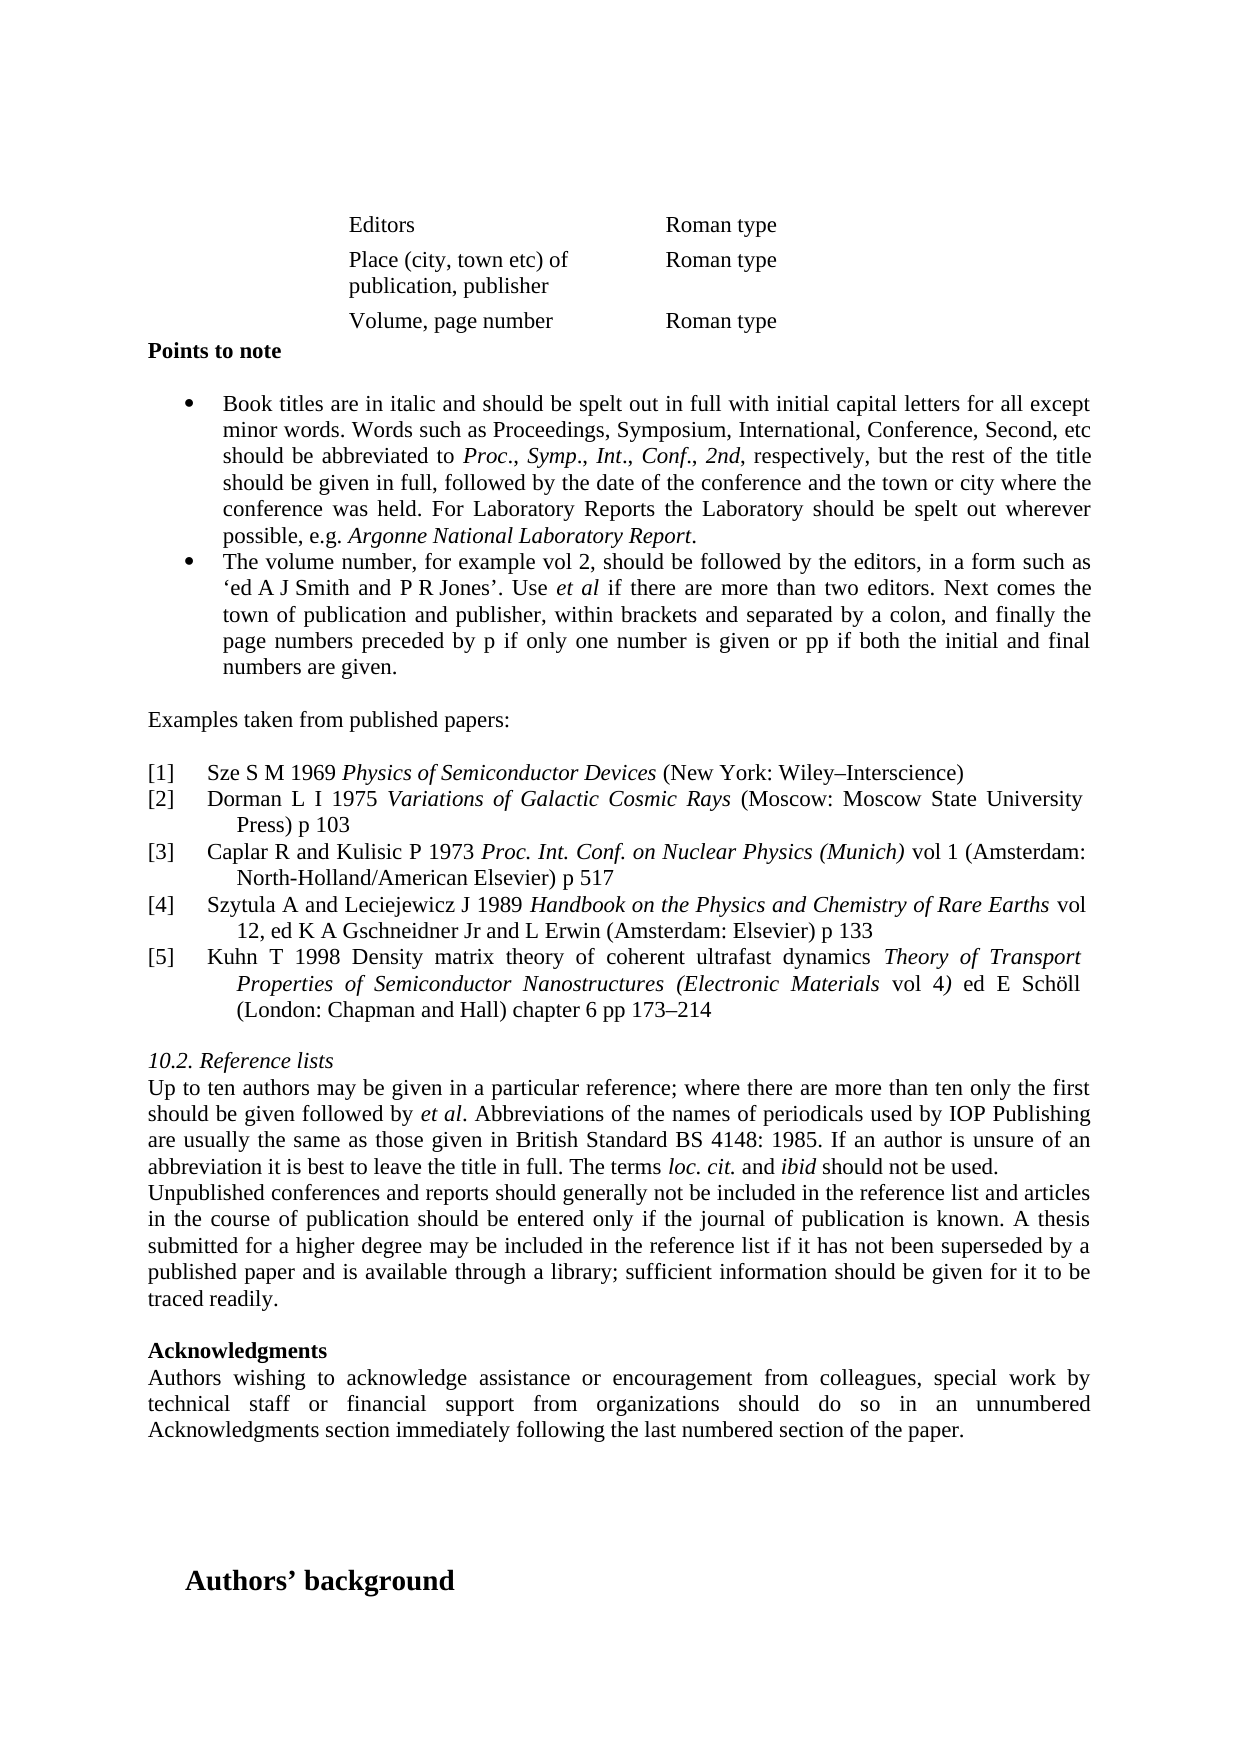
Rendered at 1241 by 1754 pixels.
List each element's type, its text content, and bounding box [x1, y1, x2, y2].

text Points to note [148, 337, 1092, 363]
text Acknowledgments [148, 1337, 1092, 1364]
text The volume number, for example vol 2, should be followed by the editors, in a form such as ‘ed A J Smith and P R Jones’. Use et al if there are more than two editors. Next comes the town of publication and publisher, within brackets and separated by a colon, and finally the page numbers preceded by p if only one number is given or pp if both the initial and final numbers are given. [185, 548, 1092, 680]
text Unpublished conferences and reports should generally not be included in the reference list and articles in the course of publication should be entered only if the journal of publication is known. A thesis submitted for a higher degree may be included in the reference list if it has not been superseded by a published paper and is available through a library; sufficient information should be given for it to be traced readily. [148, 1179, 1092, 1311]
text [1] Sze S M 1969 Physics of Semiconductor Devices (New York: Wiley–Interscience) [148, 759, 1092, 785]
text Up to ten authors may be given in a particular reference; where there are more than ten only the first should be given followed by et al. Abbreviations of the names of periodicals used by IOP Publishing are usually the same as those given in British Standard BS 4148: 1985. If an author is unsure of an abbreviation it is best to leave the title in full. The terms loc. cit. and ibid should not be used. [148, 1074, 1092, 1179]
table_cell Place (city, town etc) of publication, publisher [346, 241, 662, 302]
table_cell Editors [346, 207, 662, 241]
text Examples taken from published papers: [148, 706, 1092, 732]
list Authors’ background [185, 1570, 1092, 1595]
text Reference lists [148, 1047, 1092, 1074]
text Book titles are in italic and should be spelt out in full with initial capital letters for all except minor words. Words such as Proceedings, Symposium, International, Conference, Second, etc should be abbreviated to Proc., Symp., Int., Conf., 2nd, respectively, but the rest of the title should be given in full, followed by the date of the conference and the town or city where the conference was held. For Laboratory Reports the Laboratory should be spelt out wherever possible, e.g. Argonne National Laboratory Report. [185, 390, 1092, 548]
text [4] Szytula A and Leciejewicz J 1989 Handbook on the Physics and Chemistry of Rare Earths vol 12, ed K A Gschneidner Jr and L Erwin (Amsterdam: Elsevier) p 133 [148, 891, 1092, 943]
table_cell Volume, page number [346, 303, 662, 337]
text [2] Dorman L I 1975 Variations of Galactic Cosmic Rays (Moscow: Moscow State University Press) p 103 [148, 785, 1092, 838]
table_cell Roman type [663, 207, 894, 241]
text [3] Caplar R and Kulisic P 1973 Proc. Int. Conf. on Nuclear Physics (Munich) vol 1 (Amsterdam: North-Holland/American Elsevier) p 517 [148, 838, 1092, 891]
table_cell Roman type [663, 303, 894, 337]
table_cell Roman type [663, 241, 894, 302]
text [5] Kuhn T 1998 Density matrix theory of coherent ultrafast dynamics Theory of Transport Properties of Semiconductor Nanostructures (Electronic Materials vol 4) ed E Schöll (London: Chapman and Hall) chapter 6 pp 173–214 [148, 943, 1092, 1022]
text Authors wishing to acknowledge assistance or encouragement from colleagues, special work by technical staff or financial support from organizations should do so in an unnumbered Acknowledgments section immediately following the last numbered section of the paper. [148, 1364, 1092, 1443]
